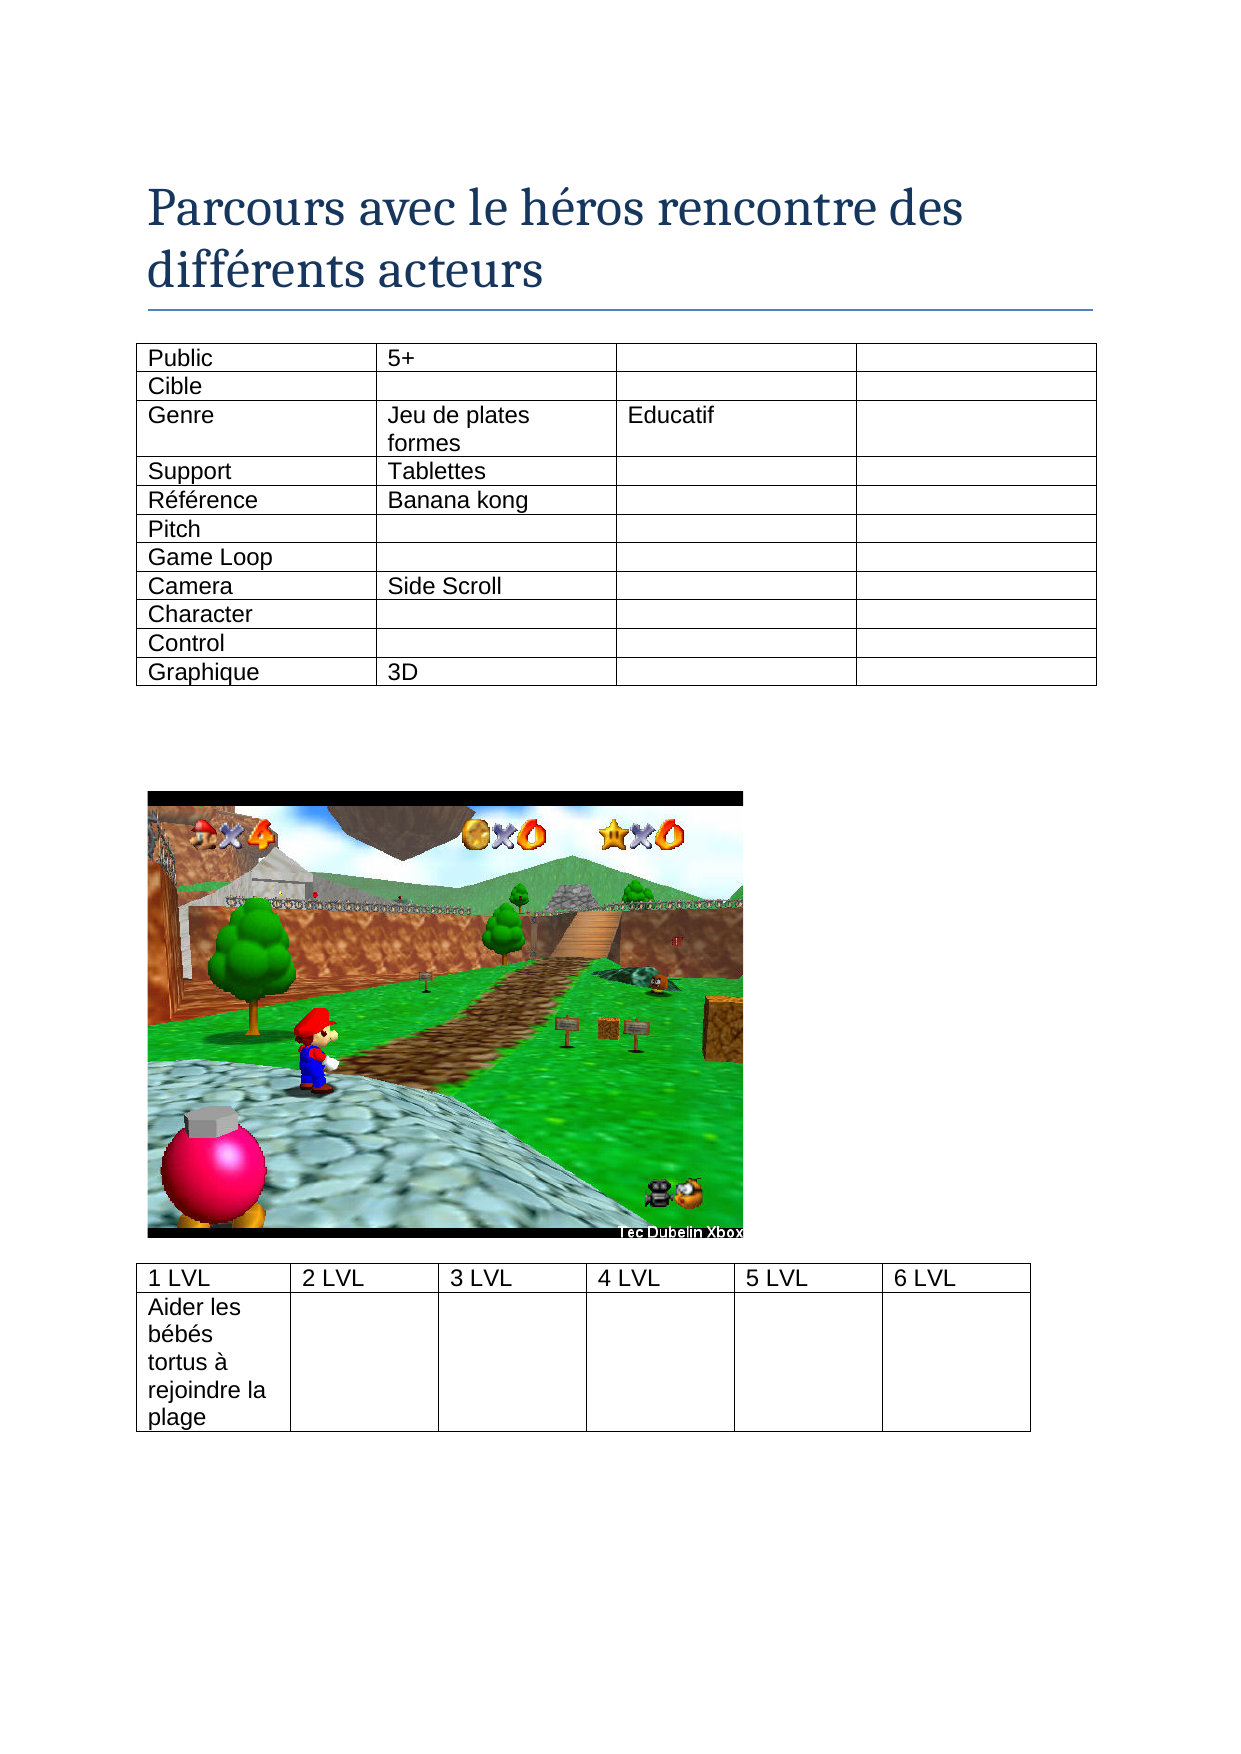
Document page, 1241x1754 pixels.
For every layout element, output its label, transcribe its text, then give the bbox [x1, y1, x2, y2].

table_cell [617, 600, 856, 628]
table_cell [587, 1293, 734, 1431]
table_cell [883, 1293, 1030, 1431]
table_cell [617, 572, 856, 599]
table_header [857, 344, 1096, 371]
table_cell Side Scroll [377, 572, 616, 599]
table_header 3 LVL [439, 1264, 586, 1292]
title Parcours avec le héros rencontre des différents acteurs [148, 176, 1093, 309]
table_cell Graphique [137, 658, 376, 685]
table_cell [857, 457, 1096, 485]
table_header 1 LVL [137, 1264, 290, 1292]
table_header [617, 344, 856, 371]
table_cell Game Loop [137, 543, 376, 571]
table_cell [439, 1293, 586, 1431]
table_cell [377, 543, 616, 571]
table_cell [735, 1293, 882, 1431]
table_cell [857, 629, 1096, 657]
table_cell [617, 658, 856, 685]
table_cell [857, 543, 1096, 571]
table_cell [617, 457, 856, 485]
table_cell Support [137, 457, 376, 485]
table_header 5+ [377, 344, 616, 371]
table_header 5 LVL [735, 1264, 882, 1292]
table_cell [377, 515, 616, 542]
table_cell [857, 658, 1096, 685]
table_cell [617, 543, 856, 571]
table_cell Cible [137, 372, 376, 400]
table_cell Banana kong [377, 486, 616, 513]
table_cell Genre [137, 401, 376, 456]
table_cell [617, 372, 856, 400]
table_cell [377, 629, 616, 657]
table_cell [857, 515, 1096, 542]
table_cell [857, 572, 1096, 599]
picture [147, 791, 744, 1238]
table_cell Aider les bébés tortus à rejoindre la plage [137, 1293, 290, 1431]
table_cell [857, 600, 1096, 628]
table_cell [617, 486, 856, 513]
table_cell [291, 1293, 438, 1431]
table_cell Camera [137, 572, 376, 599]
table_cell Character [137, 600, 376, 628]
table_cell Control [137, 629, 376, 657]
table_cell Référence [137, 486, 376, 513]
table_cell [617, 629, 856, 657]
table_cell Pitch [137, 515, 376, 542]
table_header 4 LVL [587, 1264, 734, 1292]
table_header Public [137, 344, 376, 371]
table_cell [377, 372, 616, 400]
table_header 6 LVL [883, 1264, 1030, 1292]
table_cell [617, 515, 856, 542]
table_cell [857, 372, 1096, 400]
table_cell [857, 486, 1096, 513]
table_cell Jeu de plates formes [377, 401, 616, 456]
table_cell Tablettes [377, 457, 616, 485]
table_cell 3D [377, 658, 616, 685]
table_cell Educatif [617, 401, 856, 456]
table_cell [377, 600, 616, 628]
table_header 2 LVL [291, 1264, 438, 1292]
table_cell [857, 401, 1096, 456]
